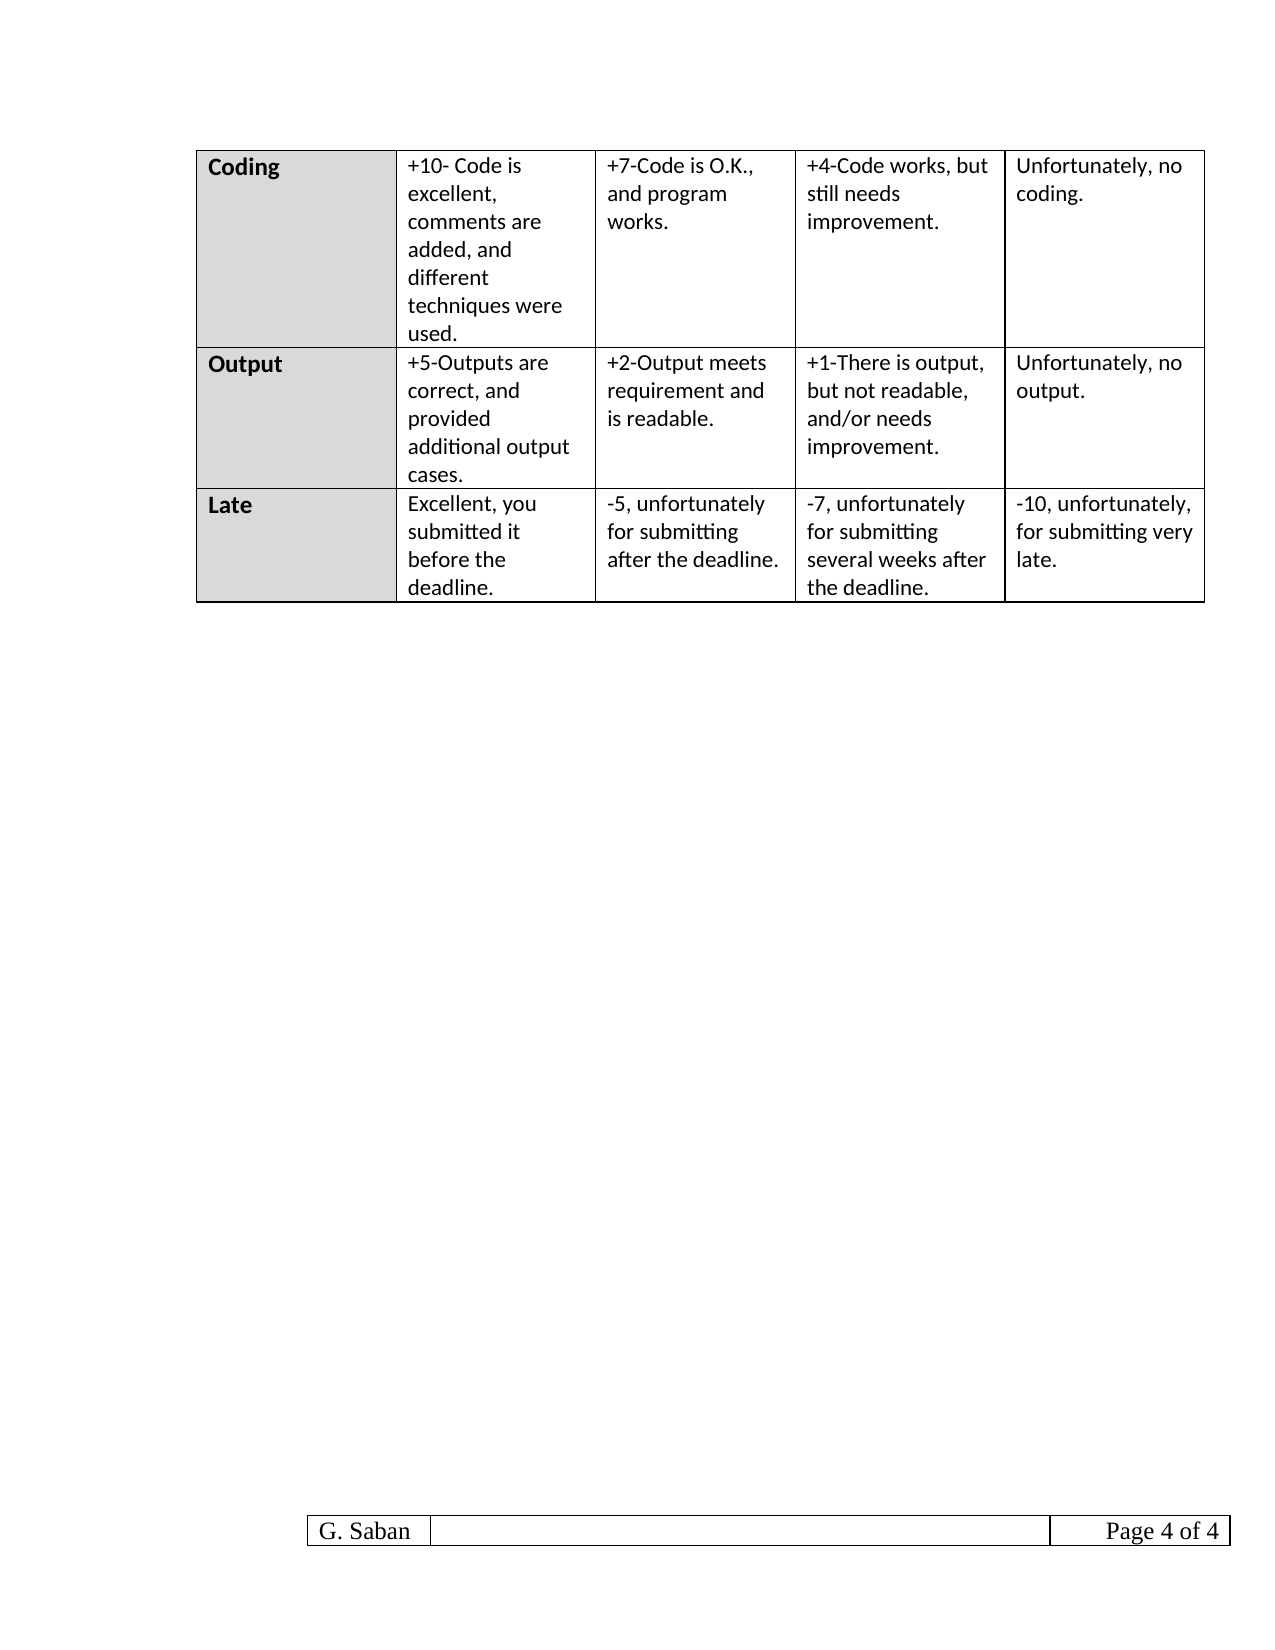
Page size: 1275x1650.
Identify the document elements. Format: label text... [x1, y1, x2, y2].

table_cell Unfortunately, no output. [1006, 348, 1204, 488]
table_cell +2-Output meets requirement and is readable. [596, 348, 795, 488]
table_cell -5, unfortunately for submitting after the deadline. [596, 489, 795, 601]
table_cell Output [197, 348, 396, 488]
table_cell +1-There is output, but not readable, and/or needs improvement. [796, 348, 1004, 488]
table_cell Late [197, 489, 396, 601]
table_cell -10, unfortunately, for submitting very late. [1006, 489, 1204, 601]
table_cell Unfortunately, no coding. [1006, 151, 1204, 347]
table_cell +5-Outputs are correct, and provided additional output cases. [397, 348, 595, 488]
table_cell +7-Code is O.K., and program works. [596, 151, 795, 347]
table_cell Coding [197, 151, 396, 347]
table_cell Excellent, you submitted it before the deadline. [397, 489, 595, 601]
table_cell +10- Code is excellent, comments are added, and different techniques were used. [397, 151, 595, 347]
table_cell +4-Code works, but still needs improvement. [796, 151, 1004, 347]
table_cell -7, unfortunately for submitting several weeks after the deadline. [796, 489, 1004, 601]
